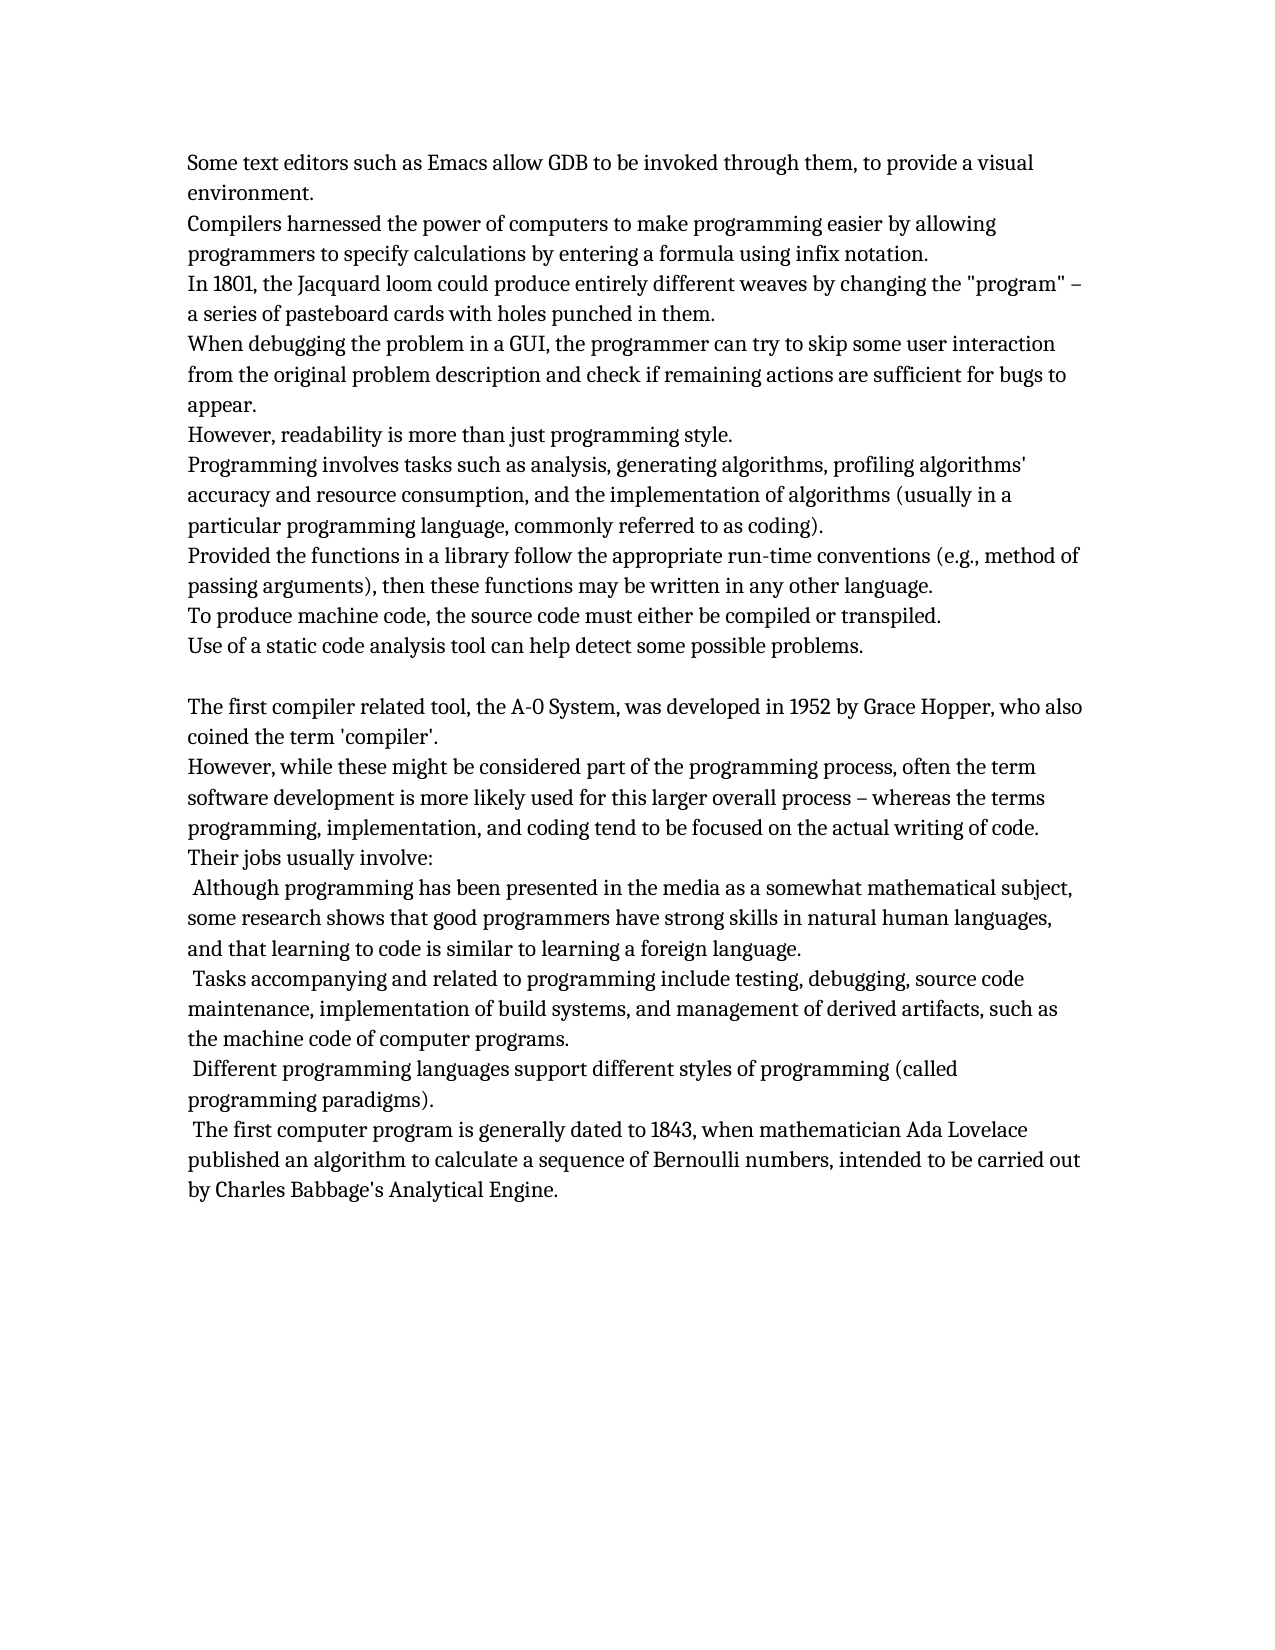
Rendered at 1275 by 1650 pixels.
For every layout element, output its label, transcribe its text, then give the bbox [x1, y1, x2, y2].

text Some text editors such as Emacs allow GDB to be invoked through them, to provide a visual environment. Compilers harnessed the power of computers to make programming easier by allowing programmers to specify calculations by entering a formula using infix notation. In 1801, the Jacquard loom could produce entirely different weaves by changing the "program" – a series of pasteboard cards with holes punched in them. When debugging the problem in a GUI, the programmer can try to skip some user interaction from the original problem description and check if remaining actions are sufficient for bugs to appear. However, readability is more than just programming style. Programming involves tasks such as analysis, generating algorithms, profiling algorithms' accuracy and resource consumption, and the implementation of algorithms (usually in a particular programming language, commonly referred to as coding). Provided the functions in a library follow the appropriate run-time conventions (e.g., method of passing arguments), then these functions may be written in any other language. To produce machine code, the source code must either be compiled or transpiled. Use of a static code analysis tool can help detect some possible problems. The first compiler related tool, the A-0 System, was developed in 1952 by Grace Hopper, who also coined the term 'compiler'. However, while these might be considered part of the programming process, often the term software development is more likely used for this larger overall process – whereas the terms programming, implementation, and coding tend to be focused on the actual writing of code. Their jobs usually involve: Although programming has been presented in the media as a somewhat mathematical subject, some research shows that good programmers have strong skills in natural human languages, and that learning to code is similar to learning a foreign language. Tasks accompanying and related to programming include testing, debugging, source code maintenance, implementation of build systems, and management of derived artifacts, such as the machine code of computer programs. Different programming languages support different styles of programming (called programming paradigms). The first computer program is generally dated to 1843, when mathematician Ada Lovelace published an algorithm to calculate a sequence of Bernoulli numbers, intended to be carried out by Charles Babbage's Analytical Engine. [187, 150, 1087, 1203]
